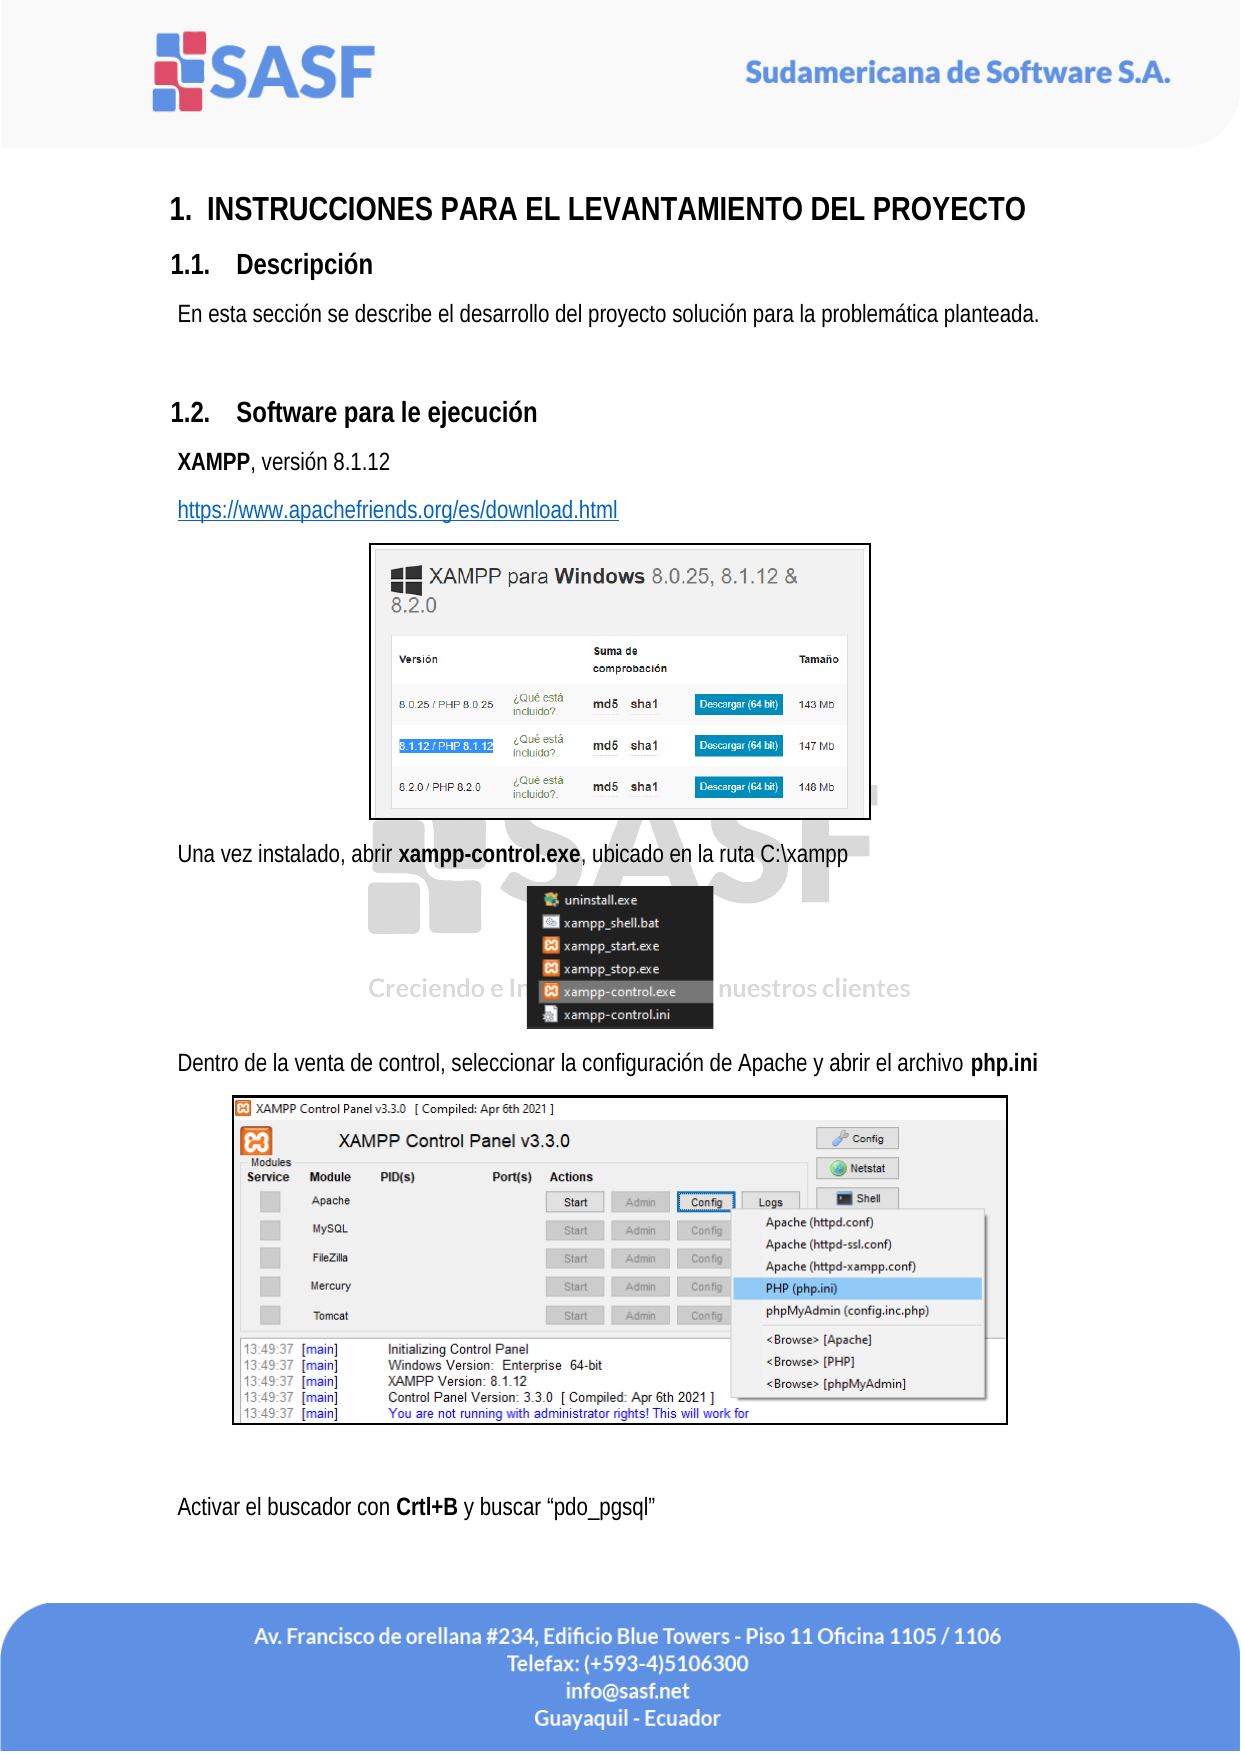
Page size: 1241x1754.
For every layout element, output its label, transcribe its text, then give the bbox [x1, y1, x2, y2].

subtitle Descripción [170, 247, 1063, 280]
subtitle INSTRUCCIONES PARA EL LEVANTAMIENTO DEL PROYECTO [169, 189, 1063, 227]
picture [0, 1603, 1241, 1751]
picture [185, 634, 1055, 839]
picture [234, 1098, 1006, 1423]
text Dentro de la venta de control, seleccionar la configuración de Apache y abrir el archivo php.ini [177, 1048, 1063, 1076]
text Activar el buscador con Crtl+B y buscar “pdo_pgsql” [177, 1492, 1063, 1521]
text Una vez instalado, abrir xampp-control.exe, ubicado en la ruta C:\xampp [177, 839, 1063, 868]
subtitle Software para le ejecución [170, 395, 1063, 428]
picture [185, 1076, 1055, 1120]
picture [1, 0, 1241, 148]
text XAMPP, versión 8.1.12 [177, 447, 1063, 476]
picture [185, 868, 1055, 1048]
picture [371, 545, 869, 818]
text En esta sección se describe el desarrollo del proyecto solución para la problemática planteada. [177, 299, 1063, 328]
text https://www.apachefriends.org/es/download.html [177, 495, 1063, 524]
